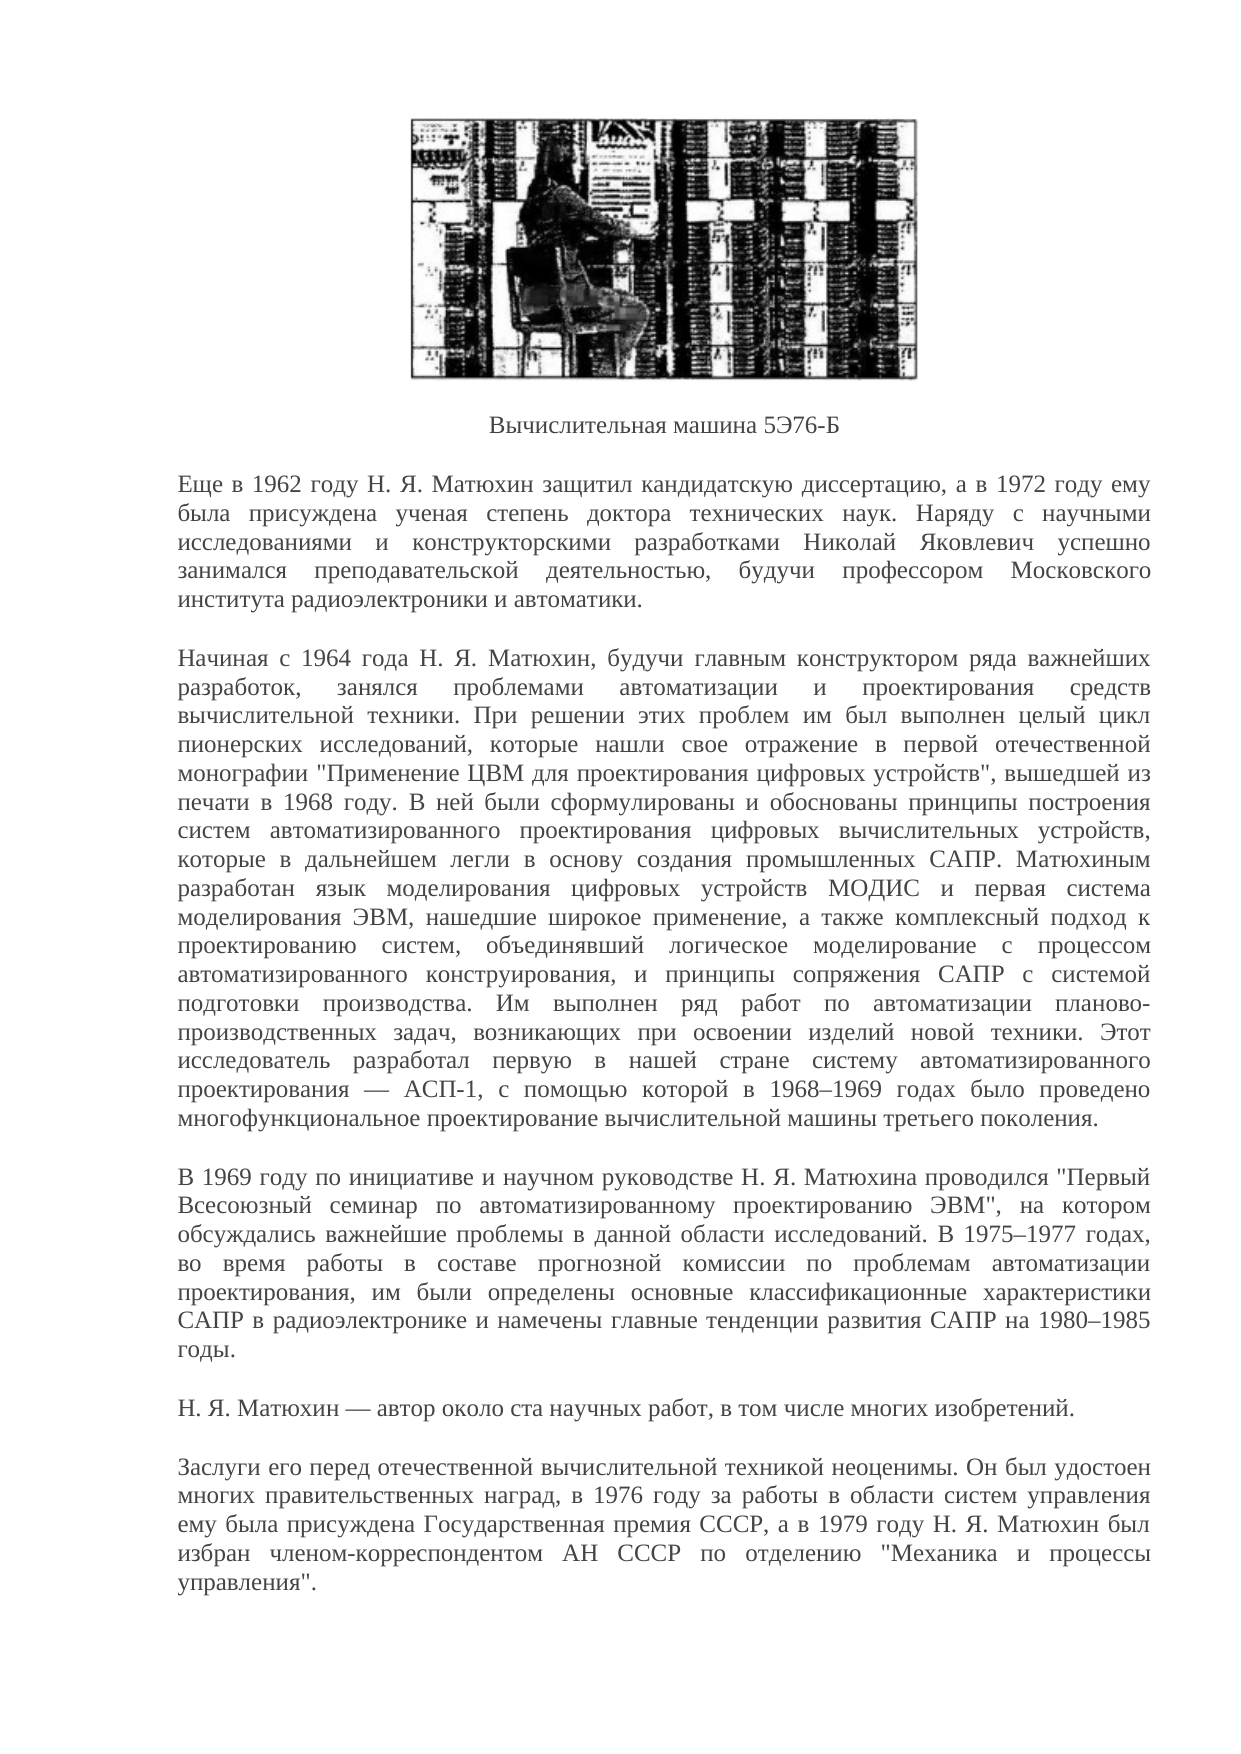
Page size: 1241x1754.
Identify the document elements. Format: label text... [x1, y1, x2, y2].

text Н. Я. Матюхин — автор около ста научных работ, в том числе многих изобретений. [177, 1393, 1152, 1422]
picture [410, 118, 919, 381]
text Заслуги его перед отечественной вычислительной техникой неоценимы. Он был удостоен многих правительственных наград, в 1976 году за работы в области систем управления ему была присуждена Государственная премия СССР, а в 1979 году Н. Я. Матюхин был избран членом-корреспондентом АН СССР по отделению "Механика и процессы управления". [177, 1452, 1152, 1596]
text Вычислительная машина 5Э76-Б [177, 411, 1152, 439]
text Еще в 1962 году Н. Я. Матюхин защитил кандидатскую диссертацию, а в 1972 году ему была присуждена ученая степень доктора технических наук. Наряду с научными исследованиями и конструкторскими разработками Николай Яковлевич успешно занимался преподавательской деятельностью, будучи профессором Московского института радиоэлектроники и автоматики. [177, 469, 1152, 613]
text Начиная с 1964 года Н. Я. Матюхин, будучи главным конструктором ряда важнейших разработок, занялся проблемами автоматизации и проектирования средств вычислительной техники. При решении этих проблем им был выполнен целый цикл пионерских исследований, которые нашли свое отражение в первой отечественной монографии "Применение ЦВМ для проектирования цифровых устройств", вышедшей из печати в 1968 году. В ней были сформулированы и обоснованы принципы построения систем автоматизированного проектирования цифровых вычислительных устройств, которые в дальнейшем легли в основу создания промышленных САПР. Матюхиным разработан язык моделирования цифровых устройств МОДИС и первая система моделирования ЭВМ, нашедшие широкое применение, а также комплексный подход к проектированию систем, объединявший логическое моделирование с процессом автоматизированного конструирования, и принципы сопряжения САПР с системой подготовки производства. Им выполнен ряд работ по автоматизации планово-производственных задач, возникающих при освоении изделий новой техники. Этот исследователь разработал первую в нашей стране систему автоматизированного проектирования — АСП-1, с помощью которой в 1968–1969 годах было проведено многофункциональное проектирование вычислительной машины третьего поколения. [177, 643, 1152, 1132]
text В 1969 году по инициативе и научном руководстве Н. Я. Матюхина проводился "Первый Всесоюзный семинар по автоматизированному проектированию ЭВМ", на котором обсуждались важнейшие проблемы в данной области исследований. В 1975–1977 годах, во время работы в составе прогнозной комиссии по проблемам автоматизации проектирования, им были определены основные классификационные характеристики САПР в радиоэлектронике и намечены главные тенденции развития САПР на 1980–1985 годы. [177, 1162, 1152, 1363]
